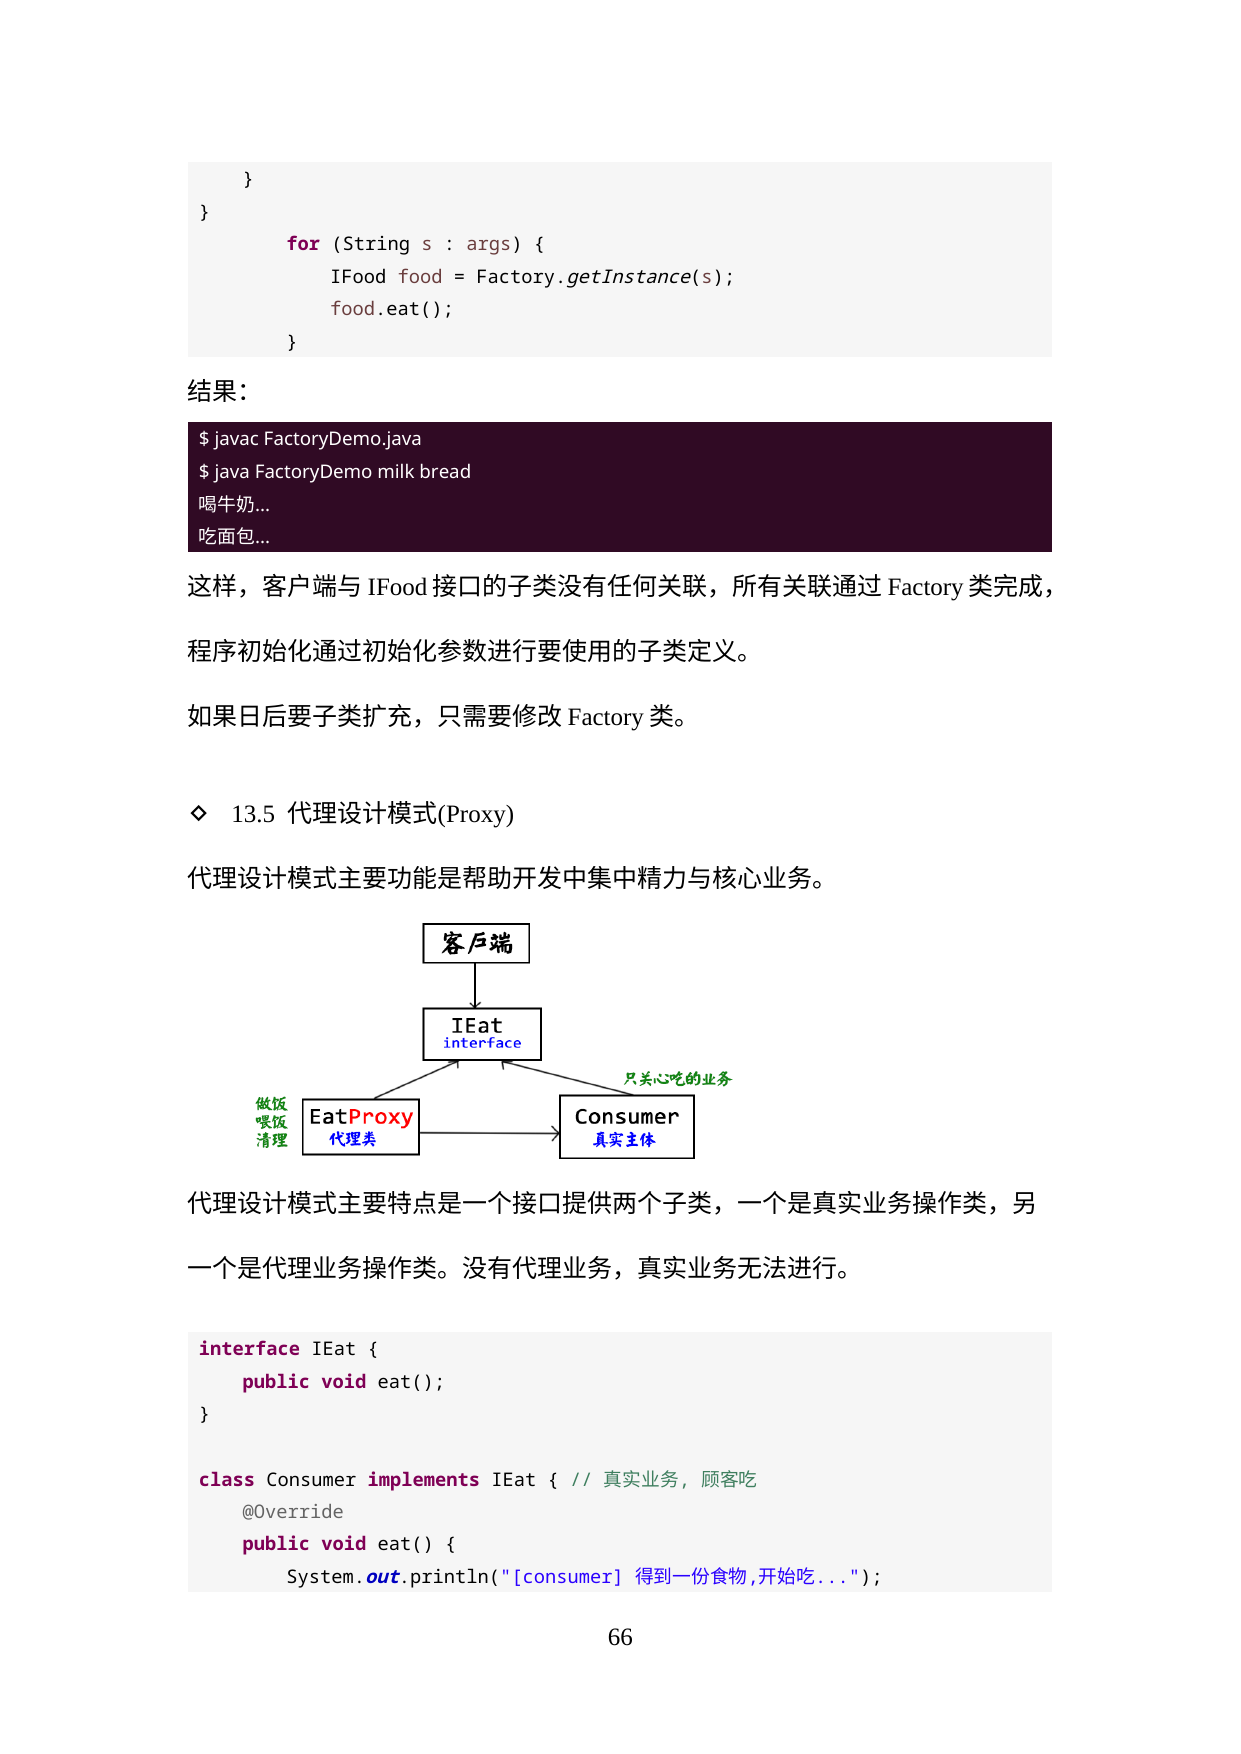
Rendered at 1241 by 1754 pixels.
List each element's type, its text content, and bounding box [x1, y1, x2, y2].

list 13.5 代理设计模式(Proxy) [187, 779, 1053, 844]
table_header $ javac FactoryDemo.java $ java FactoryDemo milk bread 喝牛奶... 吃面包... [188, 422, 1052, 552]
text 这样，客户端与IFood接口的子类没有任何关联，所有关联通过Factory类完成，程序初始化通过初始化参数进行要使用的子类定义。 [187, 552, 1053, 682]
text 如果日后要子类扩充，只需要修改Factory类。 [187, 682, 1053, 747]
picture [237, 910, 759, 1169]
text 代理设计模式主要特点是一个接口提供两个子类，一个是真实业务操作类，另一个是代理业务操作类。没有代理业务，真实业务无法进行。 [187, 1169, 1053, 1299]
text 代理设计模式主要功能是帮助开发中集中精力与核心业务。 [187, 844, 1053, 909]
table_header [188, 1332, 1052, 1592]
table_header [188, 162, 1052, 357]
text 结果： [187, 357, 1053, 422]
